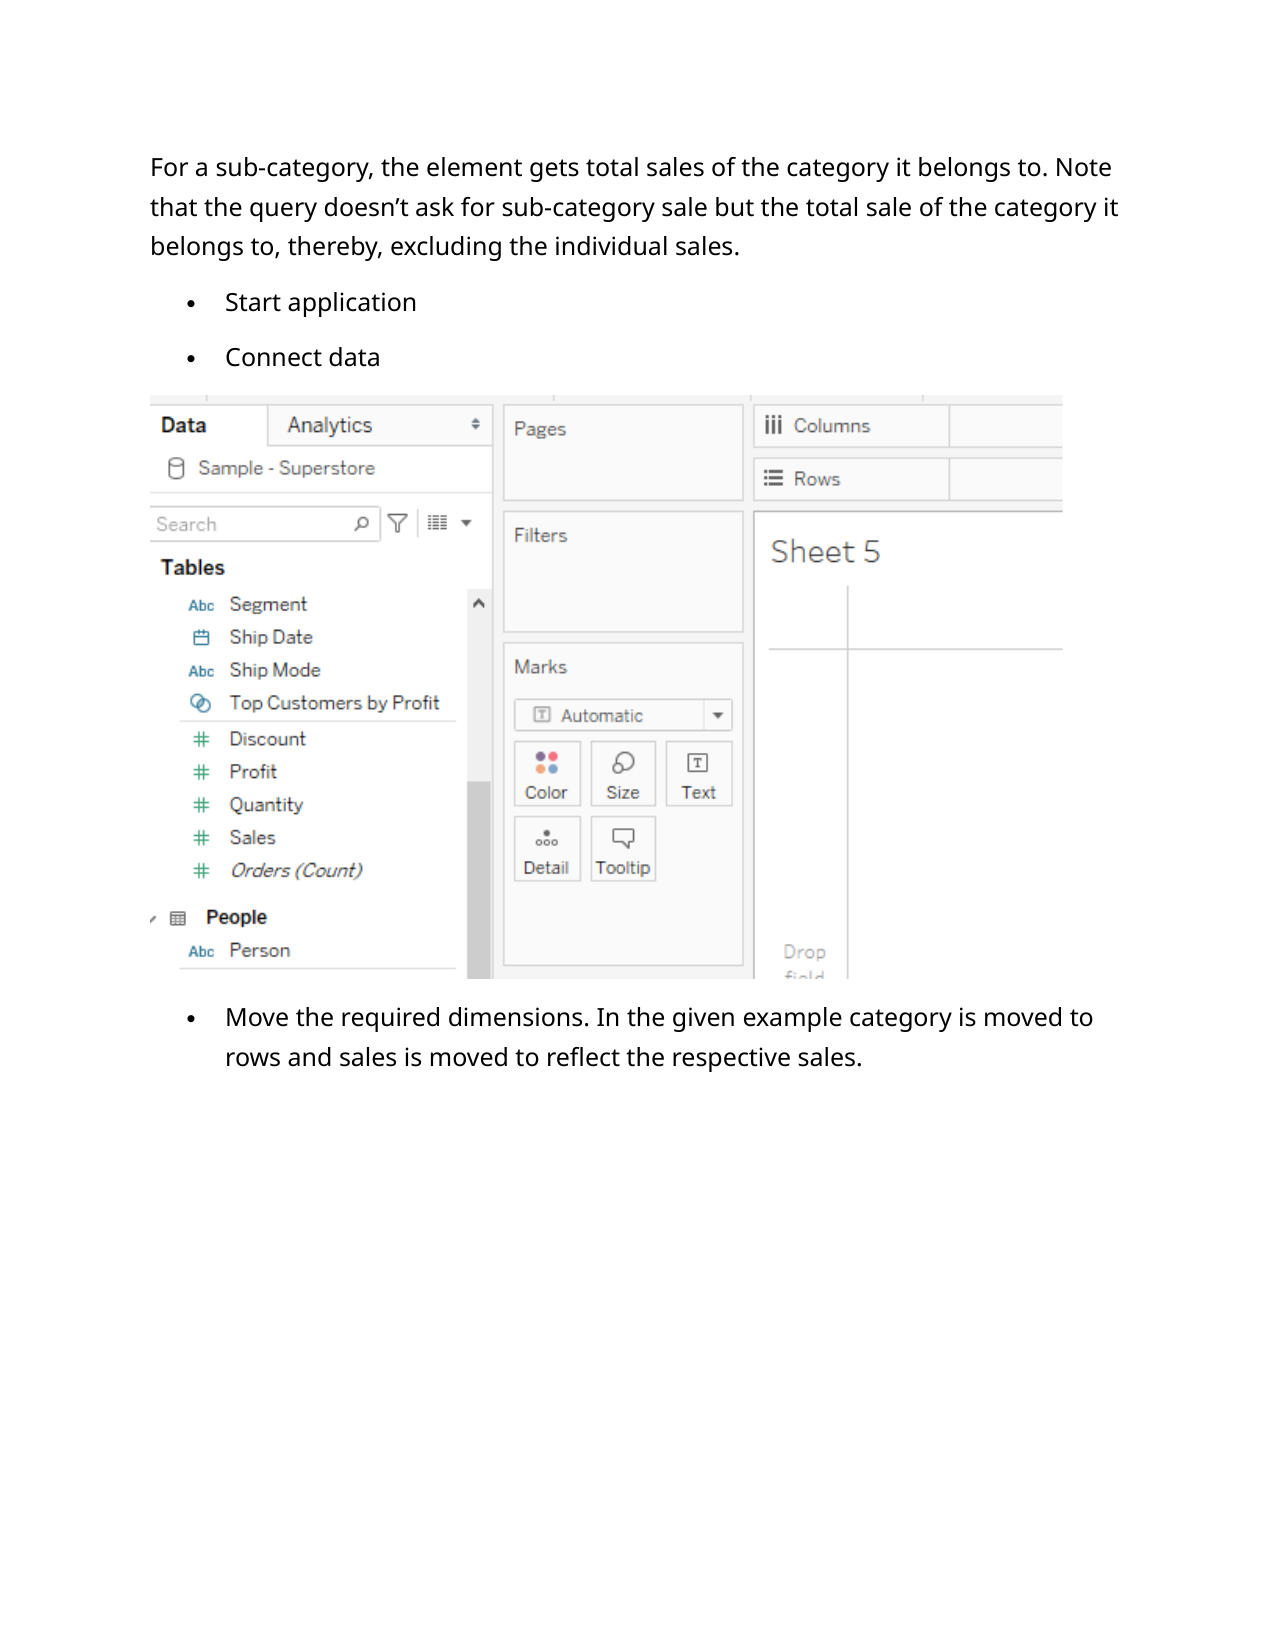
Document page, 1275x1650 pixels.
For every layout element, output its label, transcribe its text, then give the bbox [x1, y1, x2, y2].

list Start application [187, 284, 1125, 318]
list Move the required dimensions. In the given example category is moved to rows and sales is moved to reflect the respective sales. [187, 1000, 1125, 1073]
list Connect data [187, 340, 1125, 374]
picture [150, 395, 1063, 979]
text For a sub-category, the element gets total sales of the category it belongs to. Note that the query doesn’t ask for sub-category sale but the total sale of the category it belongs to, thereby, excluding the individual sales. [150, 150, 1125, 262]
